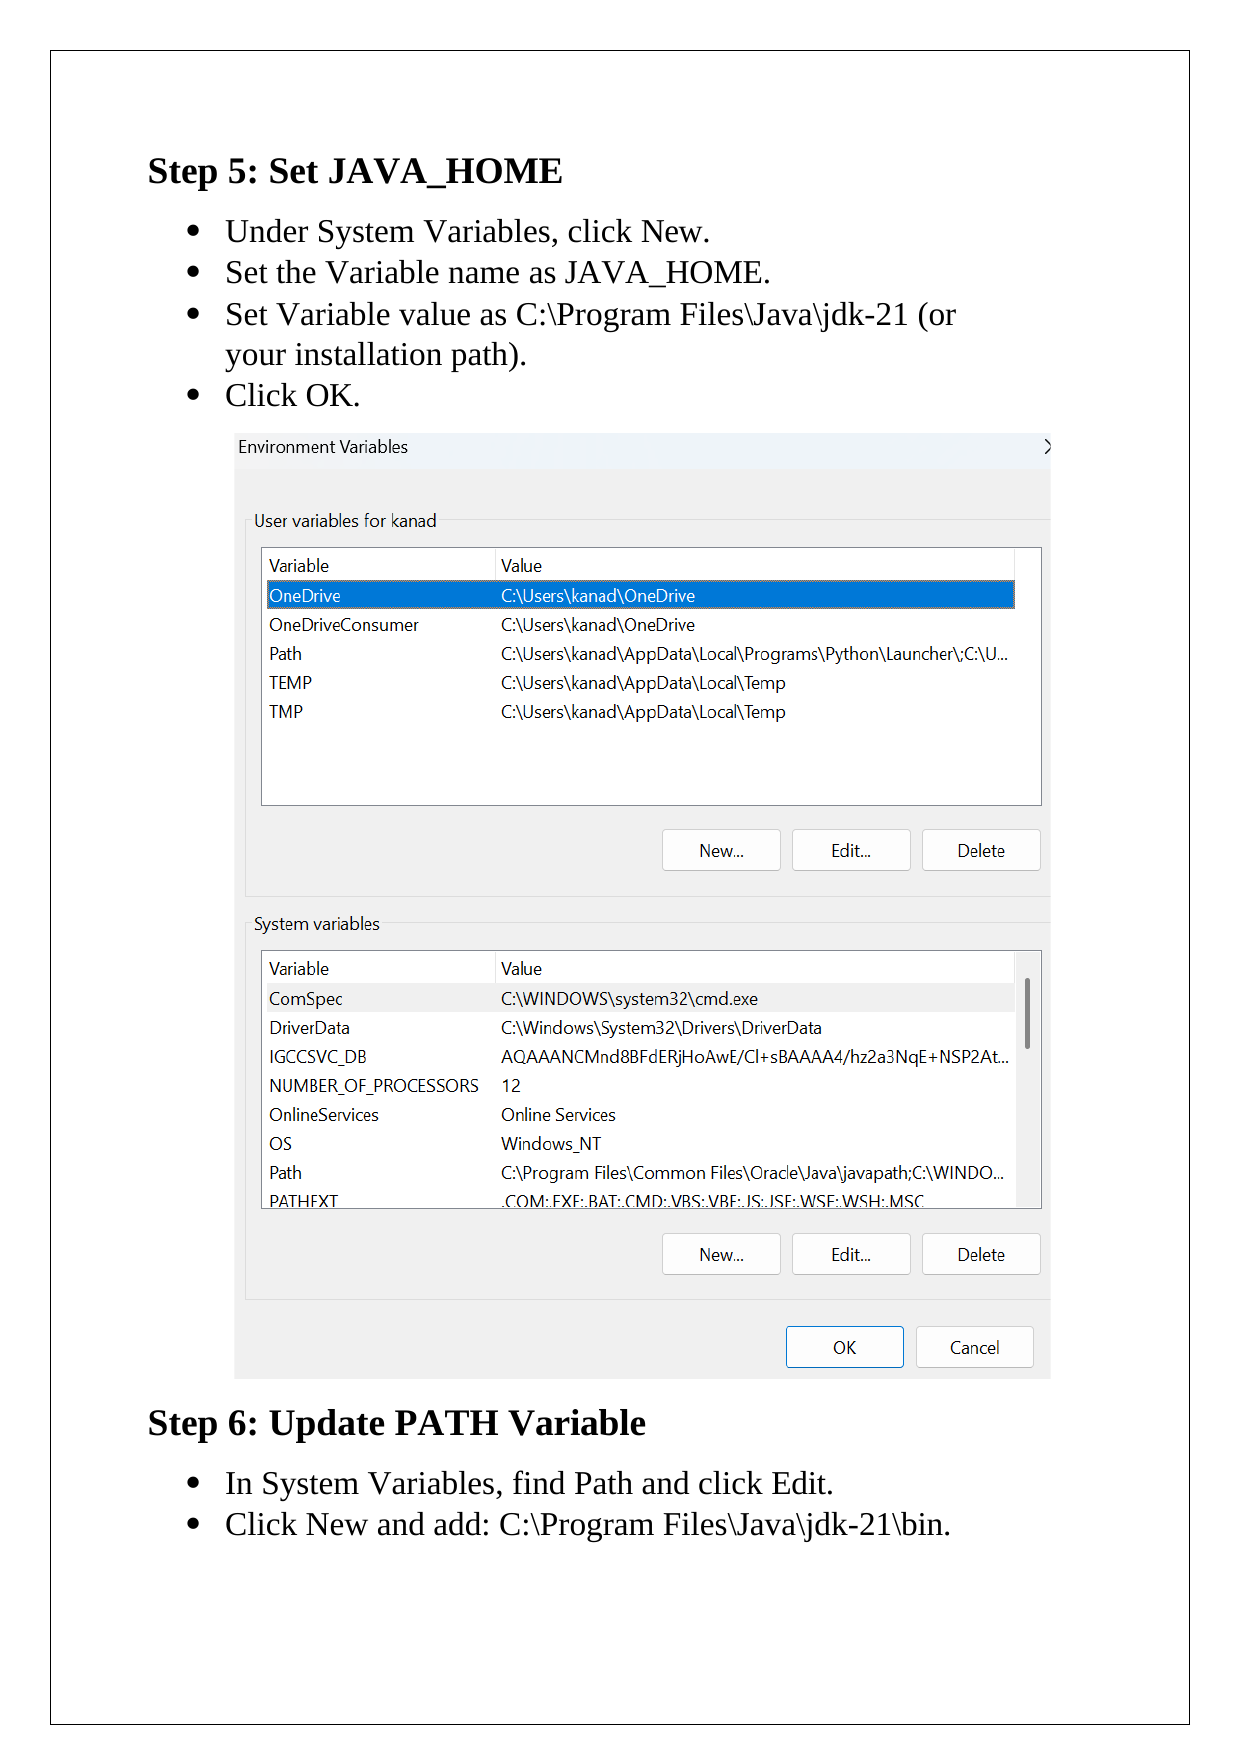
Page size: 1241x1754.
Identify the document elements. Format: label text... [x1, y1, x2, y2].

list Set Variable value as C:\Program Files\Java\jdk-21 (or your installation path). [187, 294, 1022, 373]
list Set the Variable name as JAVA_HOME. [187, 253, 1152, 291]
subtitle Step 5: Set JAVA_HOME [147, 148, 1152, 191]
picture [234, 433, 1051, 1379]
list Click New and add: C:\Program Files\Java\jdk-21\bin. [187, 1505, 1152, 1543]
list Click OK. [187, 375, 1152, 414]
list Under System Variables, click New. [187, 211, 1152, 250]
list In System Variables, find Path and click Edit. [187, 1463, 1152, 1502]
